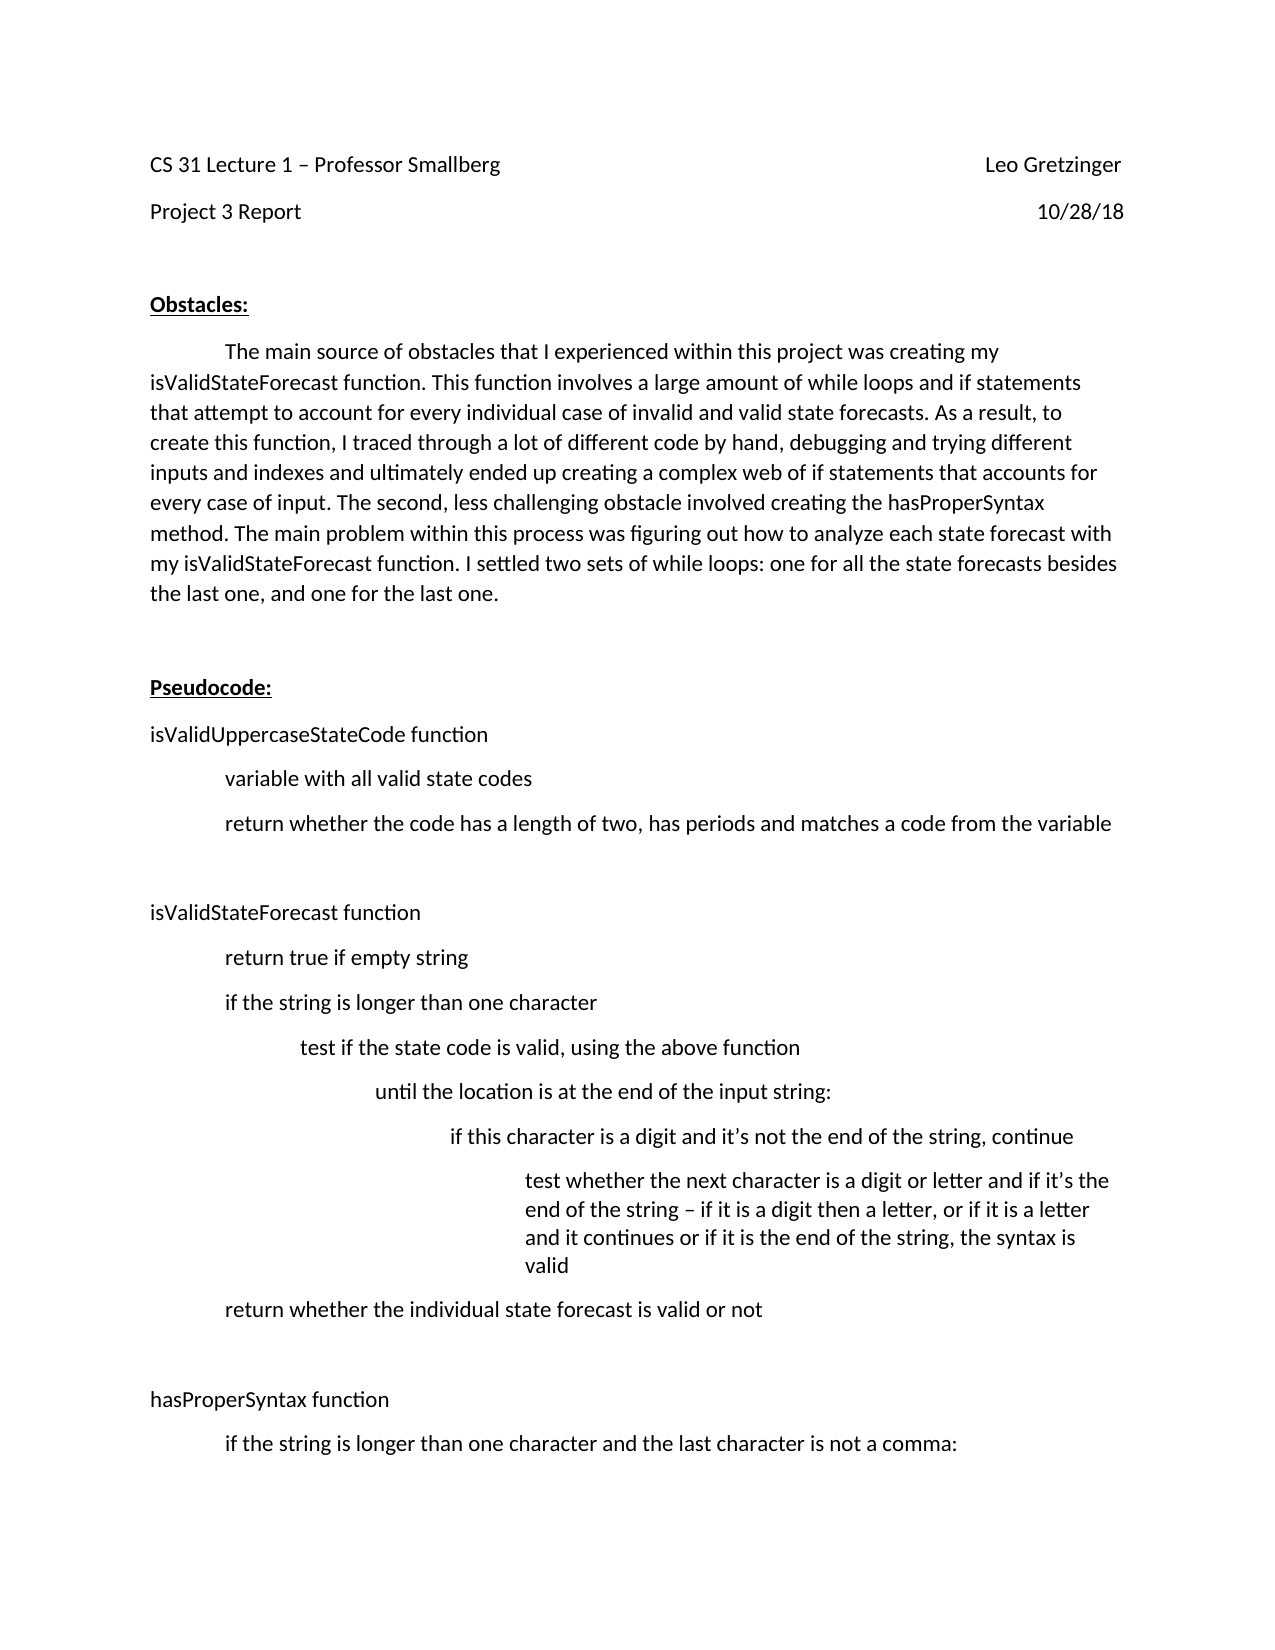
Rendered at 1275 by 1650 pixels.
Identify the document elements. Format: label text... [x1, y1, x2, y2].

text return whether the code has a length of two, has periods and matches a code from the variable [150, 809, 1125, 837]
text return true if empty string [150, 943, 1125, 971]
text The main source of obstacles that I experienced within this project was creating my isValidStateForecast function. This function involves a large amount of while loops and if statements that attempt to account for every individual case of invalid and valid state forecasts. As a result, to create this function, I traced through a lot of different code by hand, debugging and trying different inputs and indexes and ultimately ended up creating a complex web of if statements that accounts for every case of input. The second, less challenging obstacle involved creating the hasProperSyntax method. The main problem within this process was figuring out how to analyze each state forecast with my isValidStateForecast function. I settled two sets of while loops: one for all the state forecasts besides the last one, and one for the last one. [150, 337, 1125, 607]
text if the string is longer than one character [150, 988, 1125, 1016]
text test if the state code is valid, using the above function [150, 1033, 1125, 1061]
text Pseudocode: [150, 673, 1125, 701]
text if this character is a digit and it’s not the end of the string, continue [150, 1122, 1125, 1150]
text test whether the next character is a digit or letter and if it’s the end of the string – if it is a digit then a letter, or if it is a letter and it continues or if it is the end of the string, the syntax is valid [525, 1167, 1125, 1279]
text until the location is at the end of the input string: [150, 1077, 1125, 1105]
text isValidUppercaseStateCode function [150, 720, 1125, 748]
text Project 3 Report 10/28/18 [150, 197, 1125, 225]
text isValidStateForecast function [150, 898, 1125, 927]
text hasProperSyntax function [150, 1385, 1125, 1413]
text return whether the individual state forecast is valid or not [150, 1295, 1125, 1323]
text CS 31 Lecture 1 – Professor Smallberg Leo Gretzinger [150, 150, 1125, 178]
text Obstacles: [150, 291, 1125, 319]
text if the string is longer than one character and the last character is not a comma: [150, 1429, 1125, 1457]
text variable with all valid state codes [150, 764, 1125, 792]
